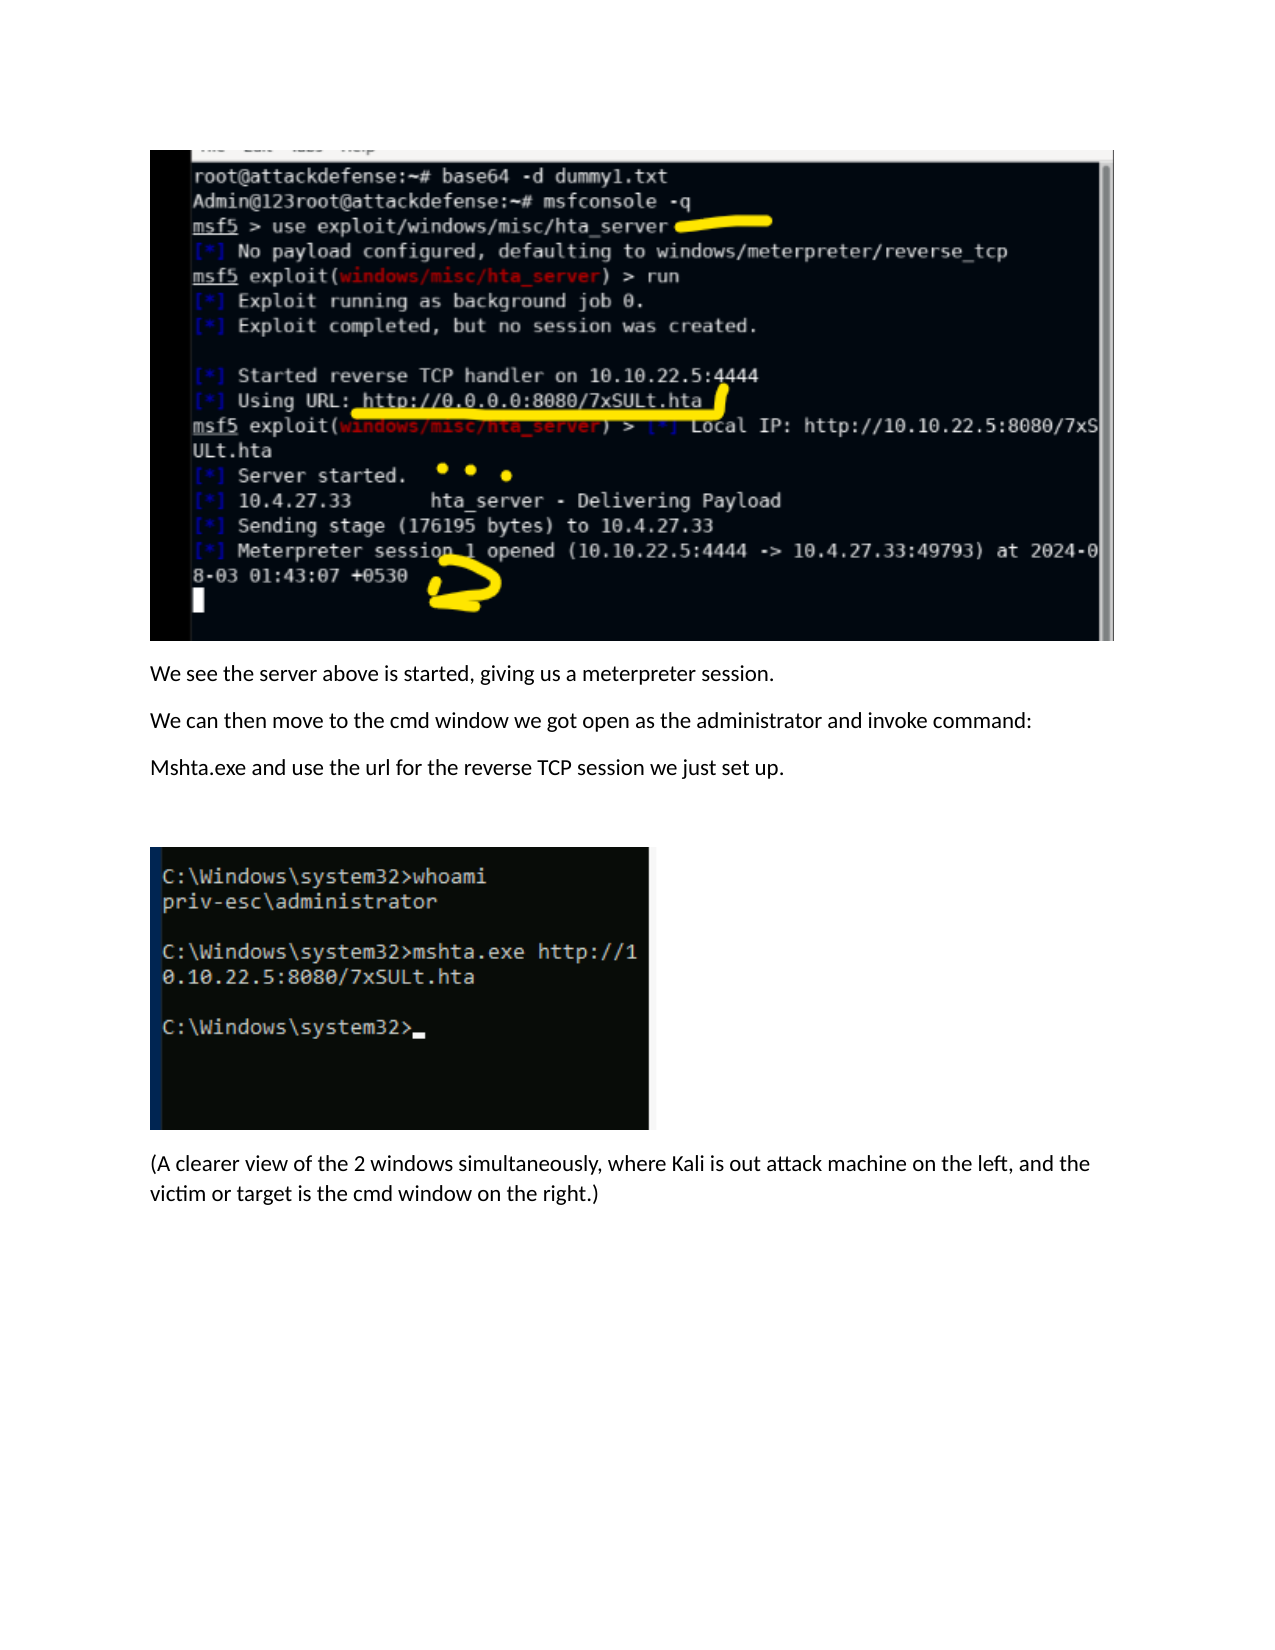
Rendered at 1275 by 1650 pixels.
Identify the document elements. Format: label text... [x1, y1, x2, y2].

text We can then move to the cmd window we got open as the administrator and invoke command: [150, 706, 1125, 734]
text Mshta.exe and use the url for the reverse TCP session we just set up. [150, 753, 1125, 781]
text (A clearer view of the 2 windows simultaneously, where Kali is out attack machine on the left, and the victim or target is the cmd window on the right.) [150, 1149, 1125, 1207]
picture [150, 847, 657, 1130]
picture [150, 150, 1114, 641]
text We see the server above is started, giving us a meterpreter session. [150, 659, 1125, 687]
